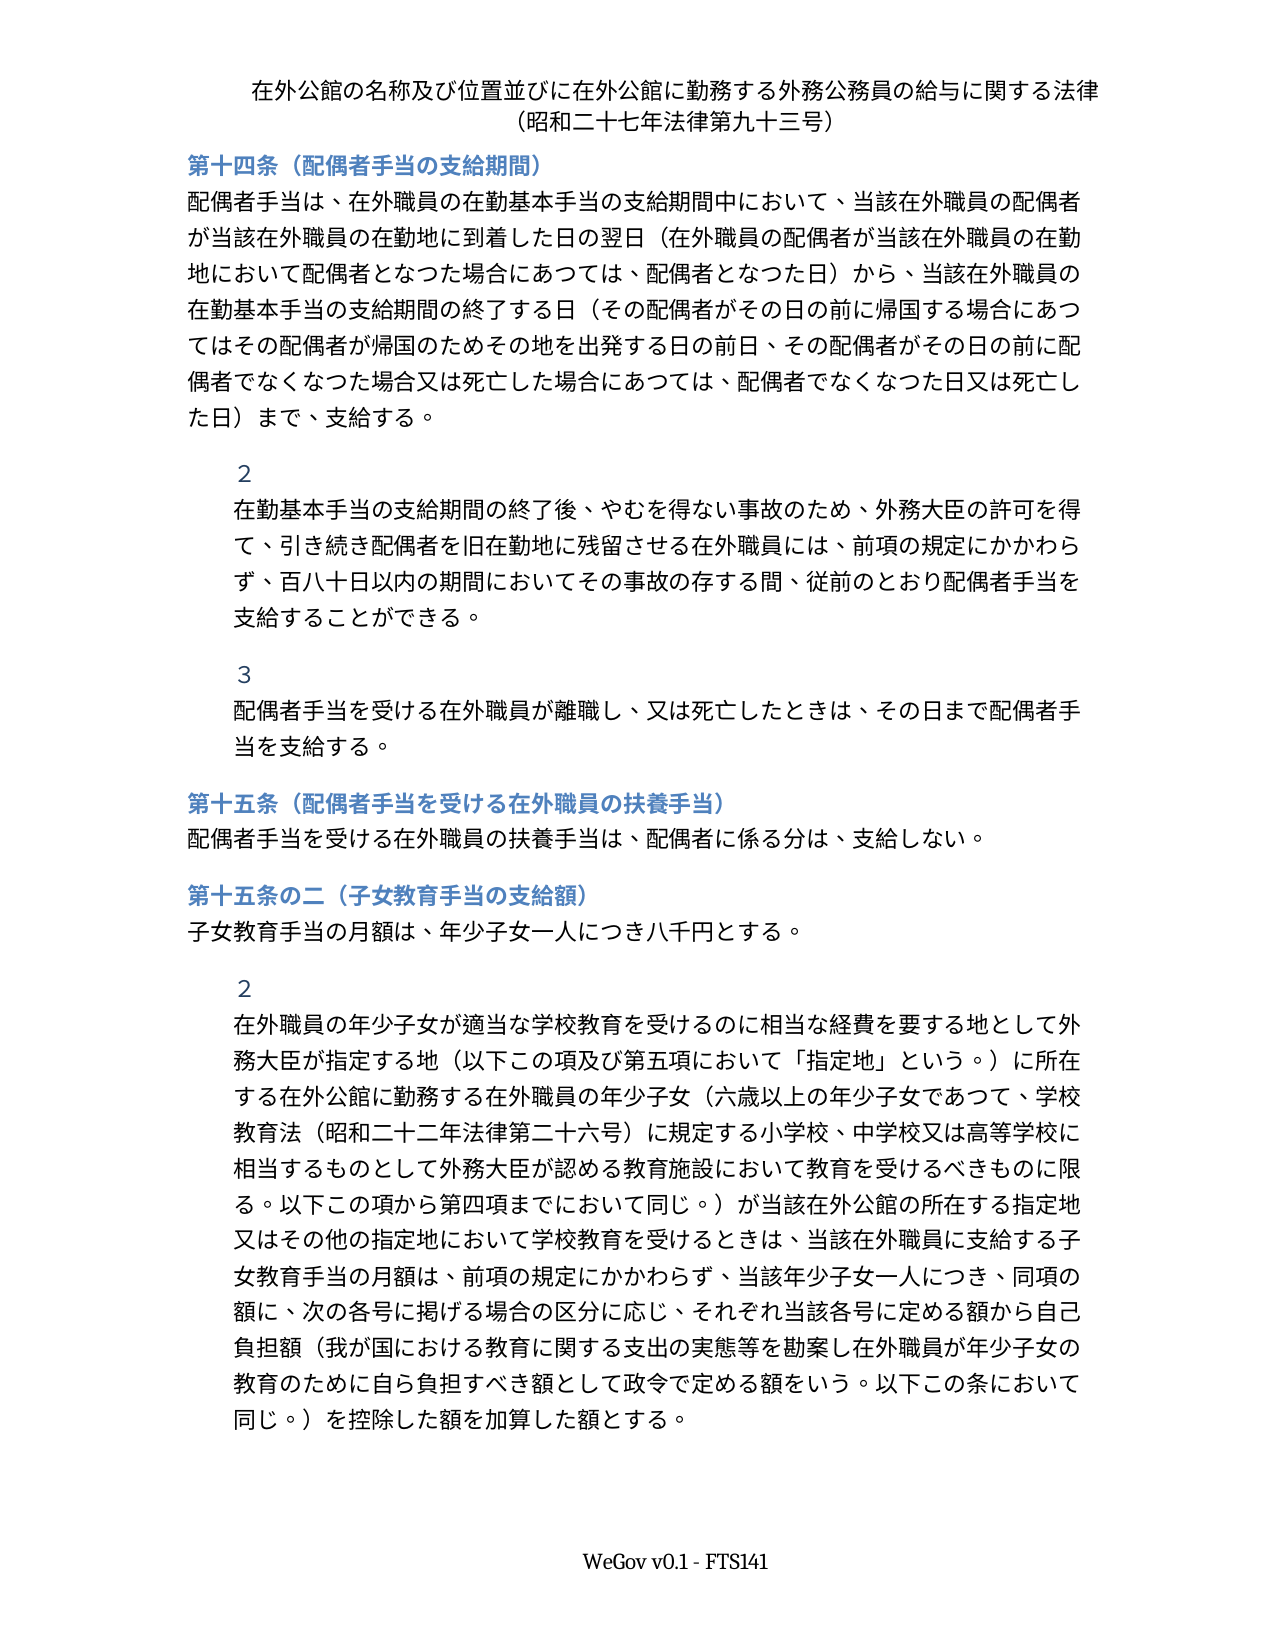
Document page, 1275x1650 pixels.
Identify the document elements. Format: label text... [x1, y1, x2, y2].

text 配偶者手当を受ける在外職員の扶養手当は、配偶者に係る分は、支給しない。 [187, 823, 1087, 855]
text 在外職員の年少子女が適当な学校教育を受けるのに相当な経費を要する地として外務大臣が指定する地（以下この項及び第五項において「指定地」という。）に所在する在外公館に勤務する在外職員の年少子女（六歳以上の年少子女であつて、学校教育法（昭和二十二年法律第二十六号）に規定する小学校、中学校又は高等学校に相当するものとして外務大臣が認める教育施設において教育を受けるべきものに限る。以下この項から第四項までにおいて同じ。）が当該在外公館の所在する指定地又はその他の指定地において学校教育を受けるときは、当該在外職員に支給する子女教育手当の月額は、前項の規定にかかわらず、当該年少子女一人につき、同項の額に、次の各号に掲げる場合の区分に応じ、それぞれ当該各号に定める額から自己負担額（我が国における教育に関する支出の実態等を勘案し在外職員が年少子女の教育のために自ら負担すべき額として政令で定める額をいう。以下この条において同じ。）を控除した額を加算した額とする。 [233, 1009, 1087, 1435]
subtitle 第十五条（配偶者手当を受ける在外職員の扶養手当） [187, 787, 1087, 819]
subtitle ２ [233, 973, 1087, 1004]
subtitle ３ [233, 659, 1087, 690]
text 子女教育手当の月額は、年少子女一人につき八千円とする。 [187, 916, 1087, 947]
subtitle 第十四条（配偶者手当の支給期間） [187, 150, 1087, 181]
text 配偶者手当は、在外職員の在勤基本手当の支給期間中において、当該在外職員の配偶者が当該在外職員の在勤地に到着した日の翌日（在外職員の配偶者が当該在外職員の在勤地において配偶者となつた場合にあつては、配偶者となつた日）から、当該在外職員の在勤基本手当の支給期間の終了する日（その配偶者がその日の前に帰国する場合にあつてはその配偶者が帰国のためその地を出発する日の前日、その配偶者がその日の前に配偶者でなくなつた場合又は死亡した場合にあつては、配偶者でなくなつた日又は死亡した日）まで、支給する。 [187, 186, 1087, 433]
text 在勤基本手当の支給期間の終了後、やむを得ない事故のため、外務大臣の許可を得て、引き続き配偶者を旧在勤地に残留させる在外職員には、前項の規定にかかわらず、百八十日以内の期間においてその事故の存する間、従前のとおり配偶者手当を支給することができる。 [233, 494, 1087, 633]
text 配偶者手当を受ける在外職員が離職し、又は死亡したときは、その日まで配偶者手当を支給する。 [233, 695, 1087, 762]
subtitle 第十五条の二（子女教育手当の支給額） [187, 880, 1087, 911]
subtitle ２ [233, 458, 1087, 489]
